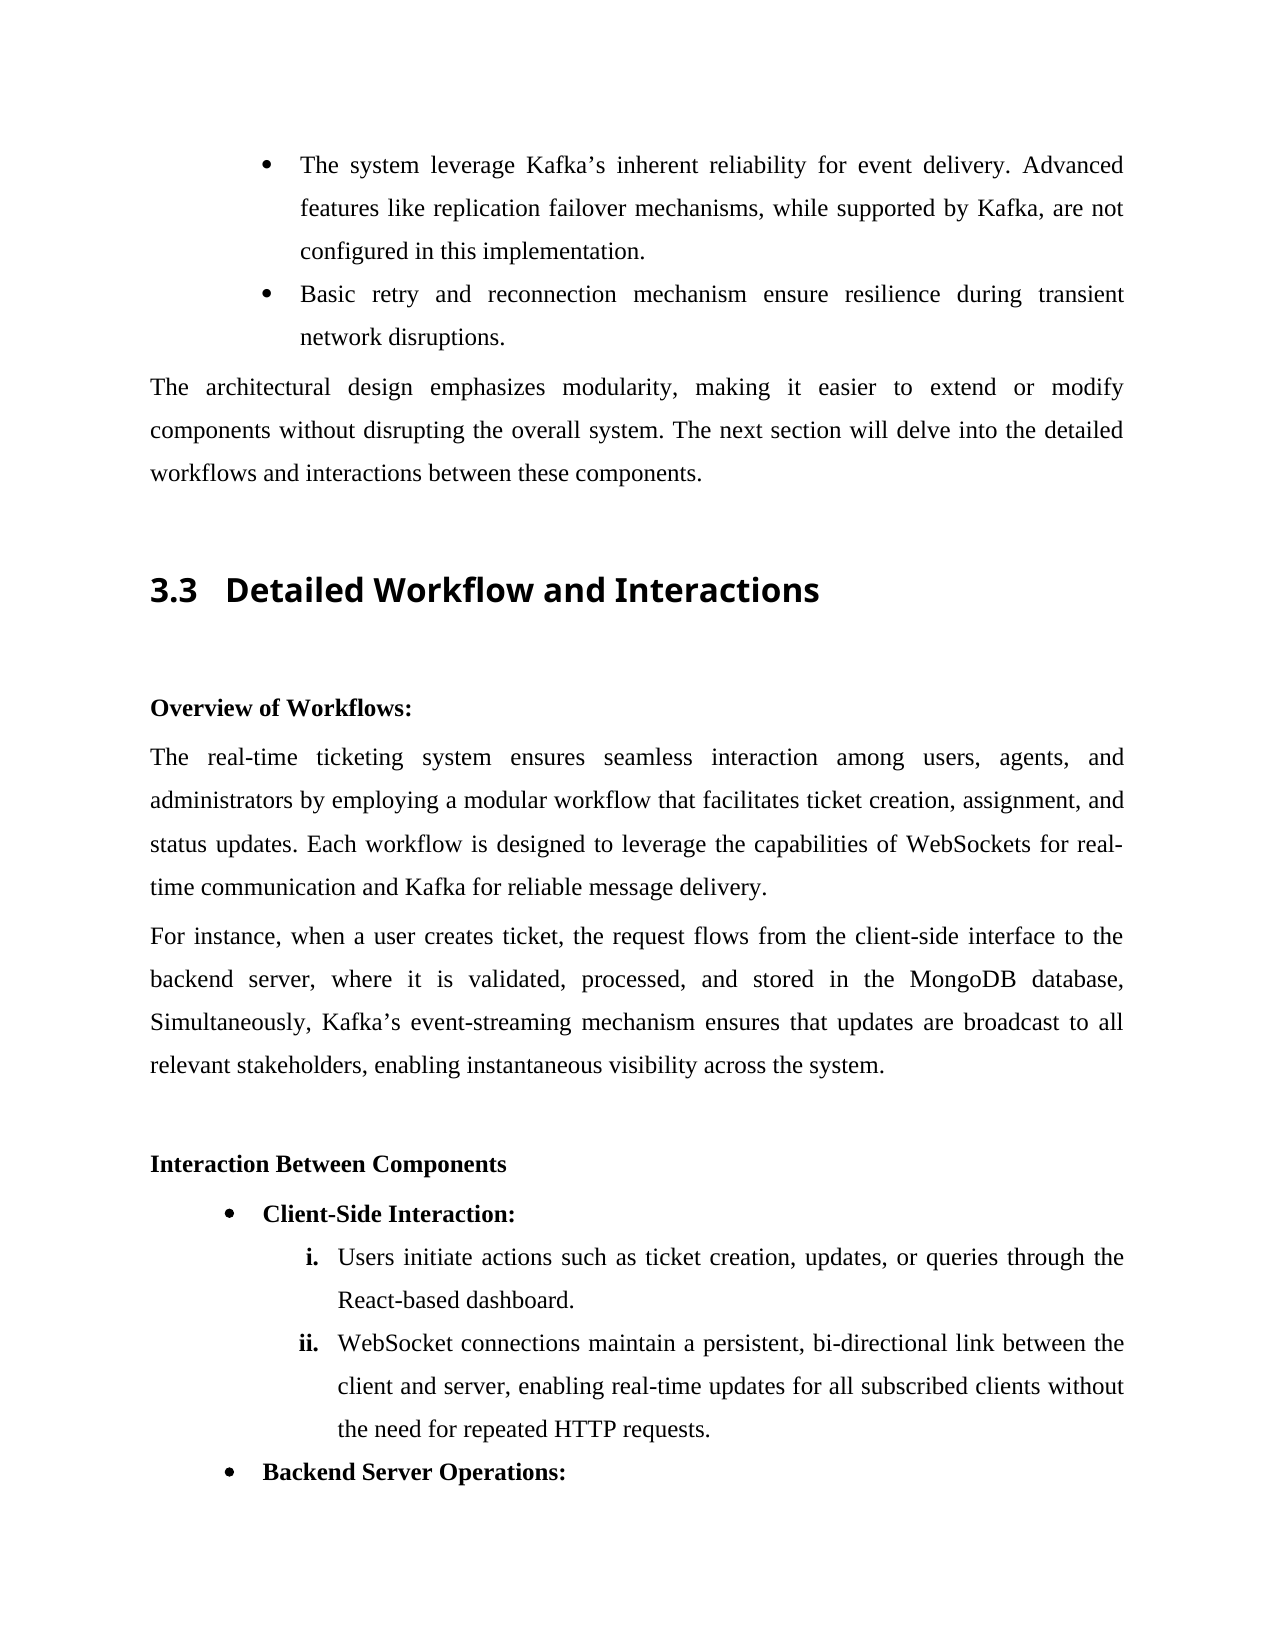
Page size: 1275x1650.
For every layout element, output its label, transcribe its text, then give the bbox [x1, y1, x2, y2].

text The architectural design emphasizes modularity, making it easier to extend or modify components without disrupting the overall system. The next section will delve into the detailed workflows and interactions between these components. [150, 372, 1125, 487]
text Interaction Between Components [150, 1149, 1125, 1178]
text Overview of Workflows: [150, 693, 1125, 722]
list The system leverage Kafka’s inherent reliability for event delivery. Advanced features like replication failover mechanisms, while supported by Kafka, are not configured in this implementation. [262, 150, 1125, 265]
subtitle Detailed Workflow and Interactions [150, 567, 1125, 613]
list Users initiate actions such as ticket creation, updates, or queries through the React-based dashboard. [319, 1242, 1125, 1314]
list Client-Side Interaction: [225, 1199, 1125, 1227]
list Backend Server Operations: [225, 1457, 1125, 1486]
text For instance, when a user creates ticket, the request flows from the client-side interface to the backend server, where it is validated, processed, and stored in the MongoDB database, Simultaneously, Kafka’s event-streaming mechanism ensures that updates are broadcast to all relevant stakeholders, enabling instantaneous visibility across the system. [150, 921, 1125, 1079]
text The real-time ticketing system ensures seamless interaction among users, agents, and administrators by employing a modular workflow that facilitates ticket creation, assignment, and status updates. Each workflow is designed to leverage the capabilities of WebSockets for real-time communication and Kafka for reliable message delivery. [150, 742, 1125, 901]
list Basic retry and reconnection mechanism ensure resilience during transient network disruptions. [262, 279, 1125, 351]
list WebSocket connections maintain a persistent, bi-directional link between the client and server, enabling real-time updates for all subscribed clients without the need for repeated HTTP requests. [319, 1328, 1125, 1443]
